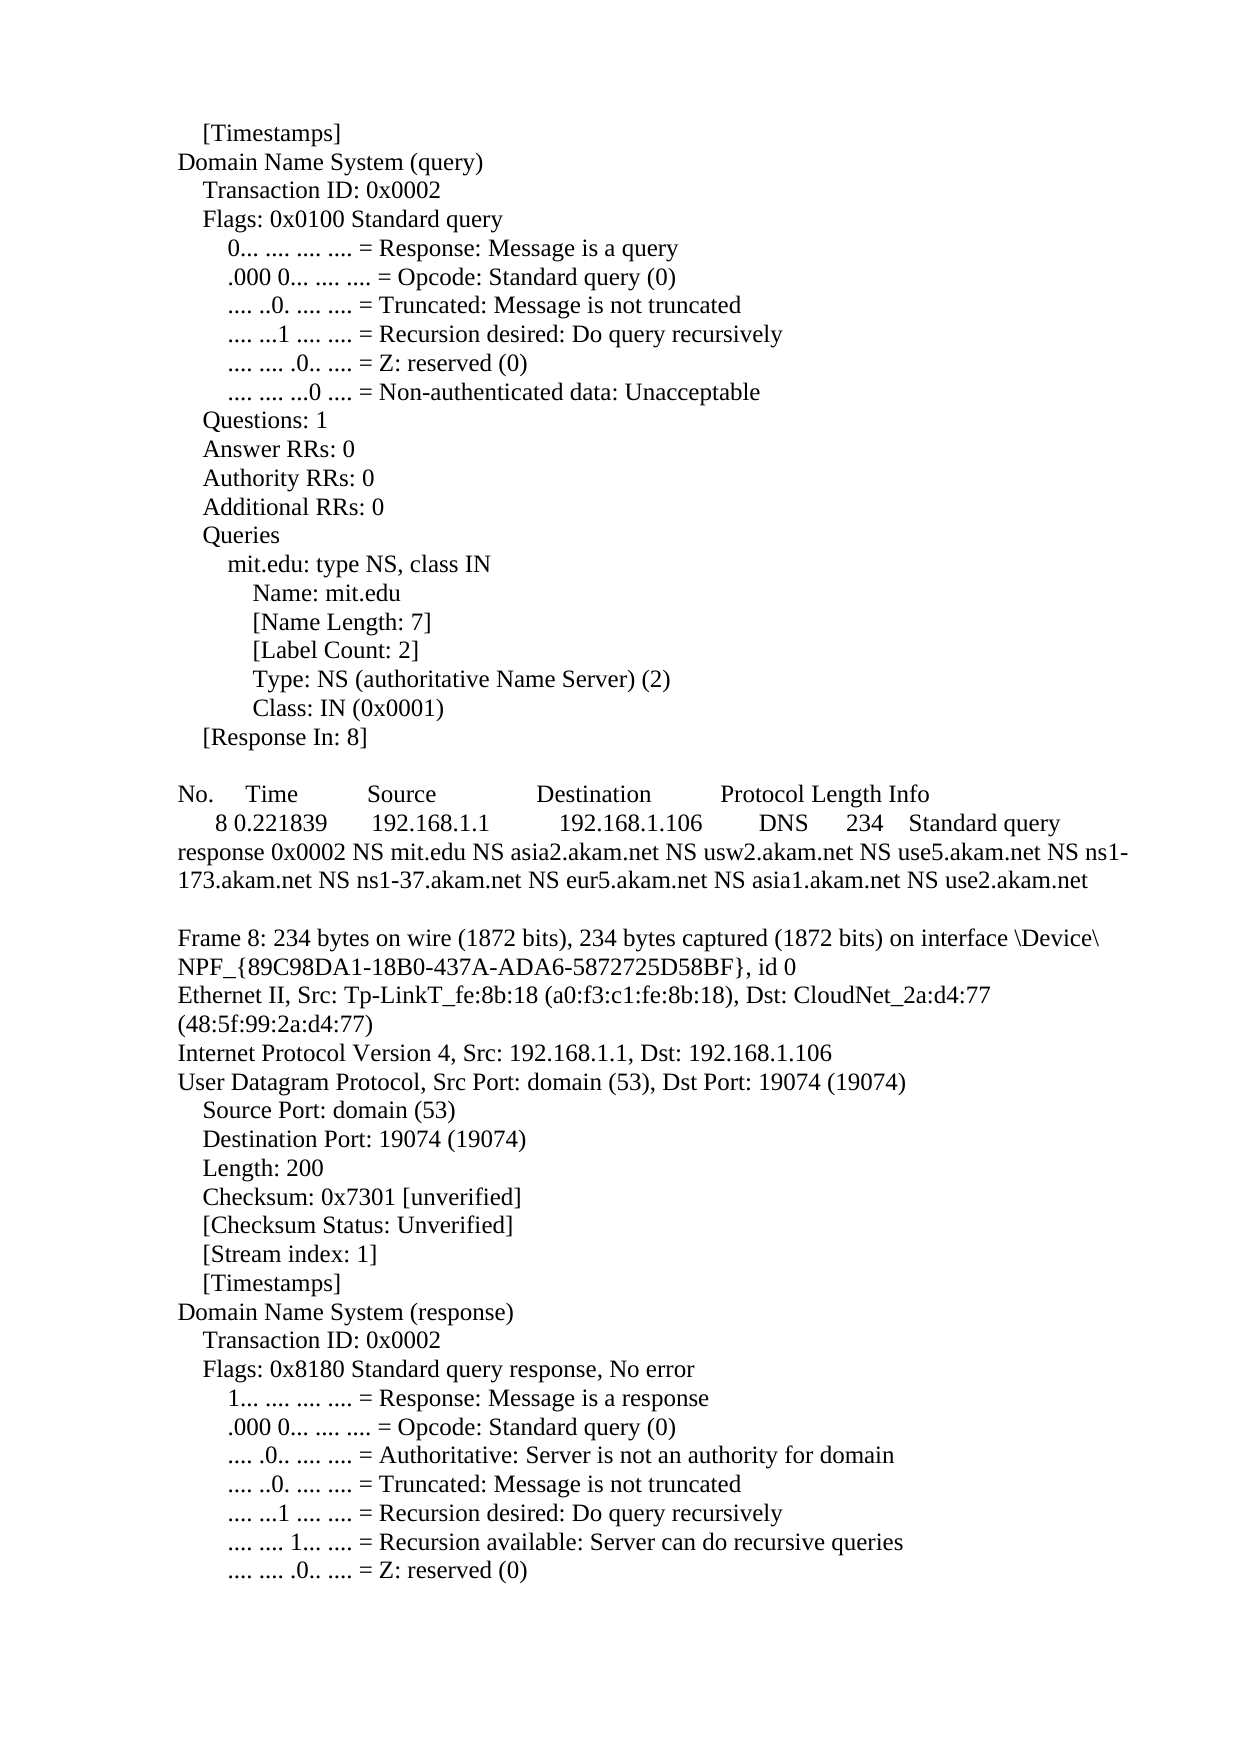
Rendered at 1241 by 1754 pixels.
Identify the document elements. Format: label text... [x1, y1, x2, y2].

text 0... .... .... .... = Response: Message is a query [177, 233, 1152, 262]
text Name: mit.edu [177, 578, 1152, 607]
text No. Time Source Destination Protocol Length Info [177, 779, 1152, 808]
text Frame 8: 234 bytes on wire (1872 bits), 234 bytes captured (1872 bits) on interface \Device\NPF_{89C98DA1-18B0-437A-ADA6-5872725D58BF}, id 0 [177, 923, 1152, 981]
text .000 0... .... .... = Opcode: Standard query (0) [177, 262, 1152, 291]
text .... ...1 .... .... = Recursion desired: Do query recursively [177, 1498, 1152, 1527]
text [Timestamps] [177, 118, 1152, 147]
text 8 0.221839 192.168.1.1 192.168.1.106 DNS 234 Standard query response 0x0002 NS mit.edu NS asia2.akam.net NS usw2.akam.net NS use5.akam.net NS ns1-173.akam.net NS ns1-37.akam.net NS eur5.akam.net NS asia1.akam.net NS use2.akam.net [177, 808, 1152, 894]
text Flags: 0x8180 Standard query response, No error [177, 1354, 1152, 1383]
text .... .... 1... .... = Recursion available: Server can do recursive queries [177, 1527, 1152, 1556]
text Queries [177, 521, 1152, 549]
text .000 0... .... .... = Opcode: Standard query (0) [177, 1412, 1152, 1441]
text [Label Count: 2] [177, 636, 1152, 664]
text .... .... .0.. .... = Z: reserved (0) [177, 1556, 1152, 1584]
text Transaction ID: 0x0002 [177, 1326, 1152, 1354]
text Ethernet II, Src: Tp-LinkT_fe:8b:18 (a0:f3:c1:fe:8b:18), Dst: CloudNet_2a:d4:77 (48:5f:99:2a:d4:77) [177, 981, 1152, 1038]
text [Name Length: 7] [177, 607, 1152, 636]
text Internet Protocol Version 4, Src: 192.168.1.1, Dst: 192.168.1.106 [177, 1038, 1152, 1067]
text Answer RRs: 0 [177, 434, 1152, 463]
text Transaction ID: 0x0002 [177, 176, 1152, 204]
text Flags: 0x0100 Standard query [177, 204, 1152, 233]
text Type: NS (authoritative Name Server) (2) [177, 664, 1152, 693]
text .... .0.. .... .... = Authoritative: Server is not an authority for domain [177, 1441, 1152, 1469]
text Source Port: domain (53) [177, 1096, 1152, 1124]
text [Checksum Status: Unverified] [177, 1211, 1152, 1239]
text Domain Name System (response) [177, 1297, 1152, 1326]
text User Datagram Protocol, Src Port: domain (53), Dst Port: 19074 (19074) [177, 1067, 1152, 1096]
text [Response In: 8] [177, 722, 1152, 751]
text Class: IN (0x0001) [177, 693, 1152, 722]
text 1... .... .... .... = Response: Message is a response [177, 1383, 1152, 1412]
text [Timestamps] [177, 1268, 1152, 1297]
text mit.edu: type NS, class IN [177, 549, 1152, 578]
text .... .... .0.. .... = Z: reserved (0) [177, 348, 1152, 377]
text Checksum: 0x7301 [unverified] [177, 1182, 1152, 1211]
text .... ..0. .... .... = Truncated: Message is not truncated [177, 291, 1152, 319]
text Additional RRs: 0 [177, 492, 1152, 521]
text .... ..0. .... .... = Truncated: Message is not truncated [177, 1469, 1152, 1498]
text .... ...1 .... .... = Recursion desired: Do query recursively [177, 319, 1152, 348]
text Length: 200 [177, 1153, 1152, 1182]
text [Stream index: 1] [177, 1239, 1152, 1268]
text Questions: 1 [177, 406, 1152, 434]
text Domain Name System (query) [177, 147, 1152, 176]
text Destination Port: 19074 (19074) [177, 1124, 1152, 1153]
text Authority RRs: 0 [177, 463, 1152, 492]
text .... .... ...0 .... = Non-authenticated data: Unacceptable [177, 377, 1152, 406]
